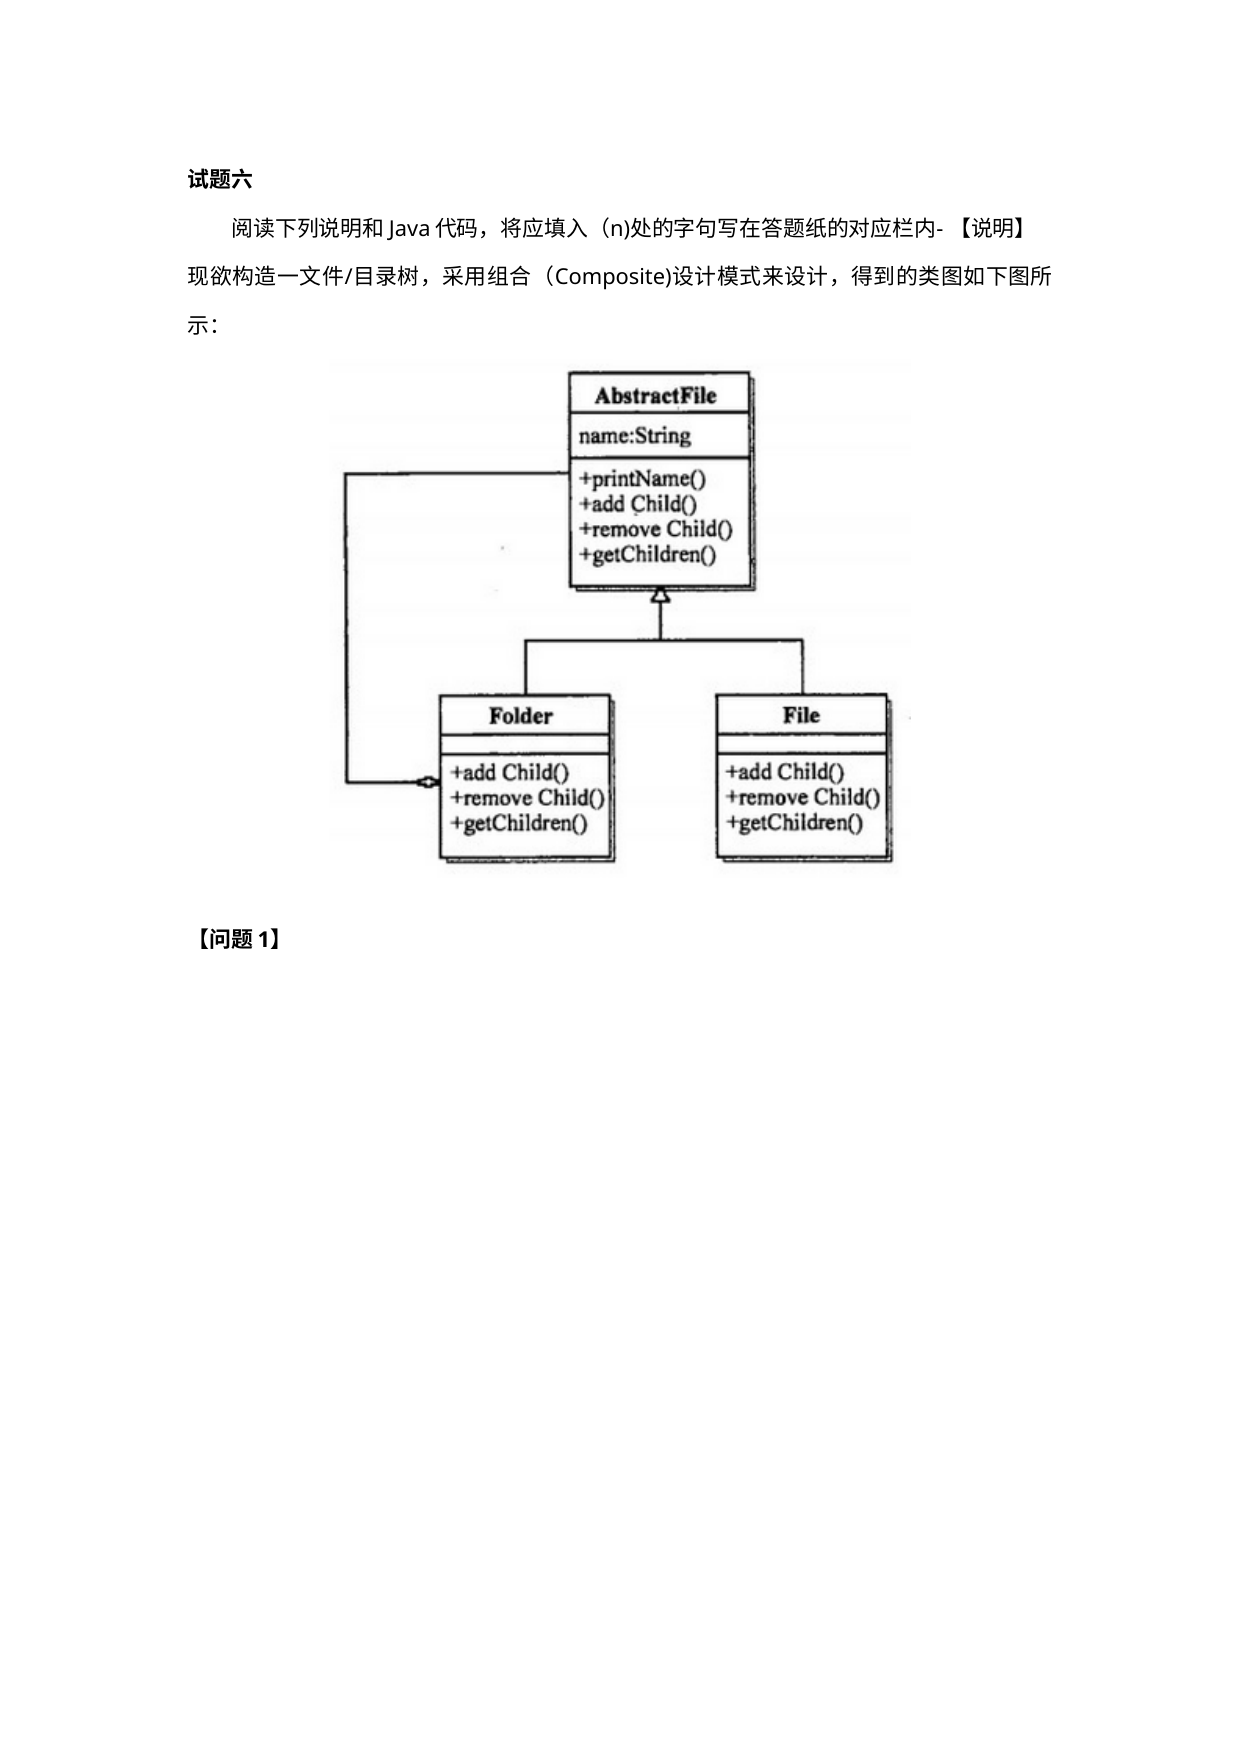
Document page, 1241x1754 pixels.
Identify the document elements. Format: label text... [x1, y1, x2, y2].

text 【问题1】 [187, 922, 1053, 954]
text 阅读下列说明和Java代码，将应填入（n)处的字句写在答题纸的对应栏内- 【说明】 [187, 210, 1053, 243]
picture [329, 355, 911, 884]
text 试题六 [187, 162, 1053, 194]
text 现欲构造一文件/目录树，采用组合（Composite)设计模式来设计，得到的类图如下图所示： [187, 259, 1053, 340]
